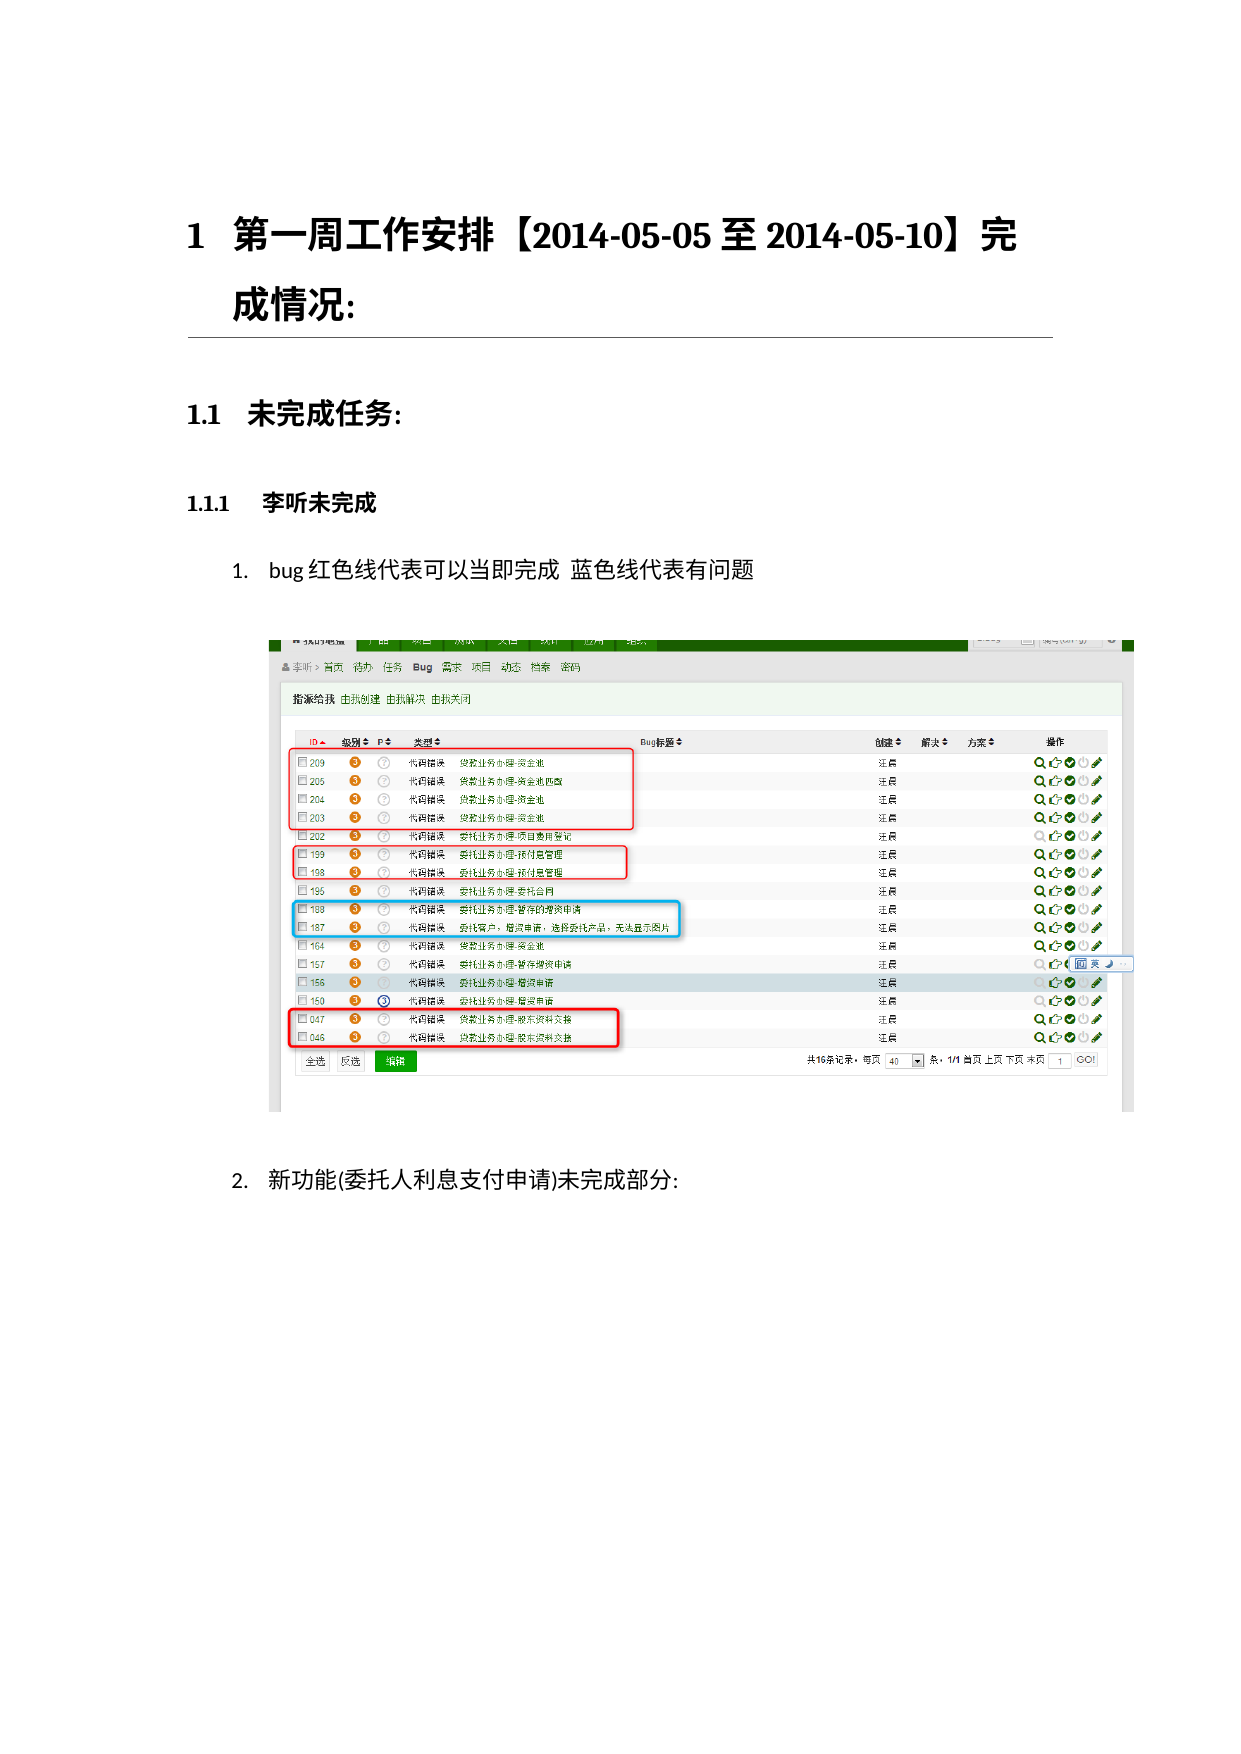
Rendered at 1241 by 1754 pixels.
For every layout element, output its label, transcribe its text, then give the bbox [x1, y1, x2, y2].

subtitle 李听未完成 [187, 469, 1053, 534]
subtitle 未完成任务: [187, 379, 1053, 444]
list 新功能(委托人利息支付申请)未完成部分: [231, 1147, 1053, 1212]
subtitle 第一周工作安排【2014-05-05 至 2014-05-10】完成情况: [187, 199, 1053, 338]
picture [268, 640, 1134, 1112]
